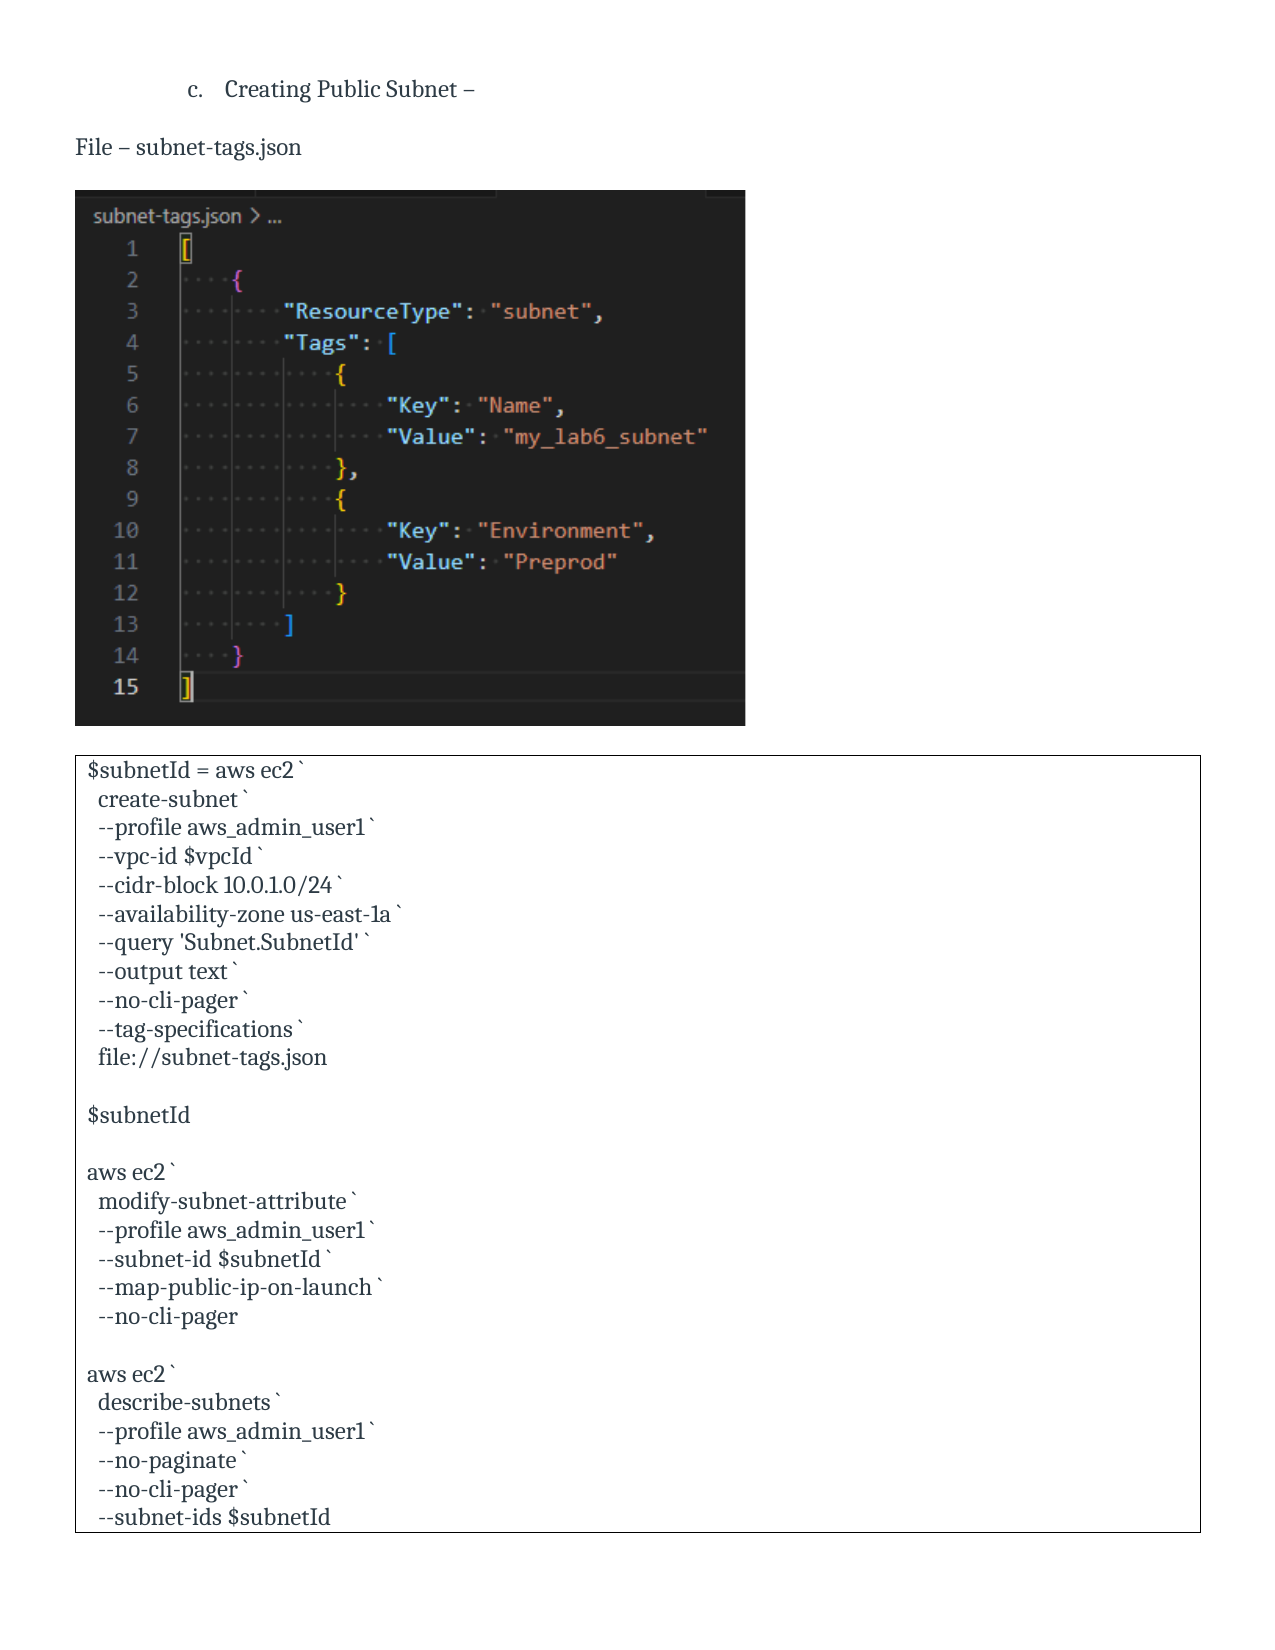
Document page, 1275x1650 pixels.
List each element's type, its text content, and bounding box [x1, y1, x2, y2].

list Creating Public Subnet – [187, 75, 1200, 104]
text File – subnet-tags.json [75, 132, 1200, 161]
table_header $subnetId = aws ec2 ` create-subnet ` --profile aws_admin_user1 ` --vpc-id $vpcId ` --cidr-block 10.0.1.0/24 ` --availability-zone us-east-1a ` --query 'Subnet.SubnetId' ` --output text ` --no-cli-pager ` --tag-specifications ` file://subnet-tags.json $subnetId aws ec2 ` modify-subnet-attribute ` --profile aws_admin_user1 ` --subnet-id $subnetId ` --map-public-ip-on-launch ` --no-cli-pager aws ec2 ` describe-subnets ` --profile aws_admin_user1 ` --no-paginate ` --no-cli-pager ` --subnet-ids $subnetId [76, 756, 1200, 1532]
picture [75, 190, 746, 726]
